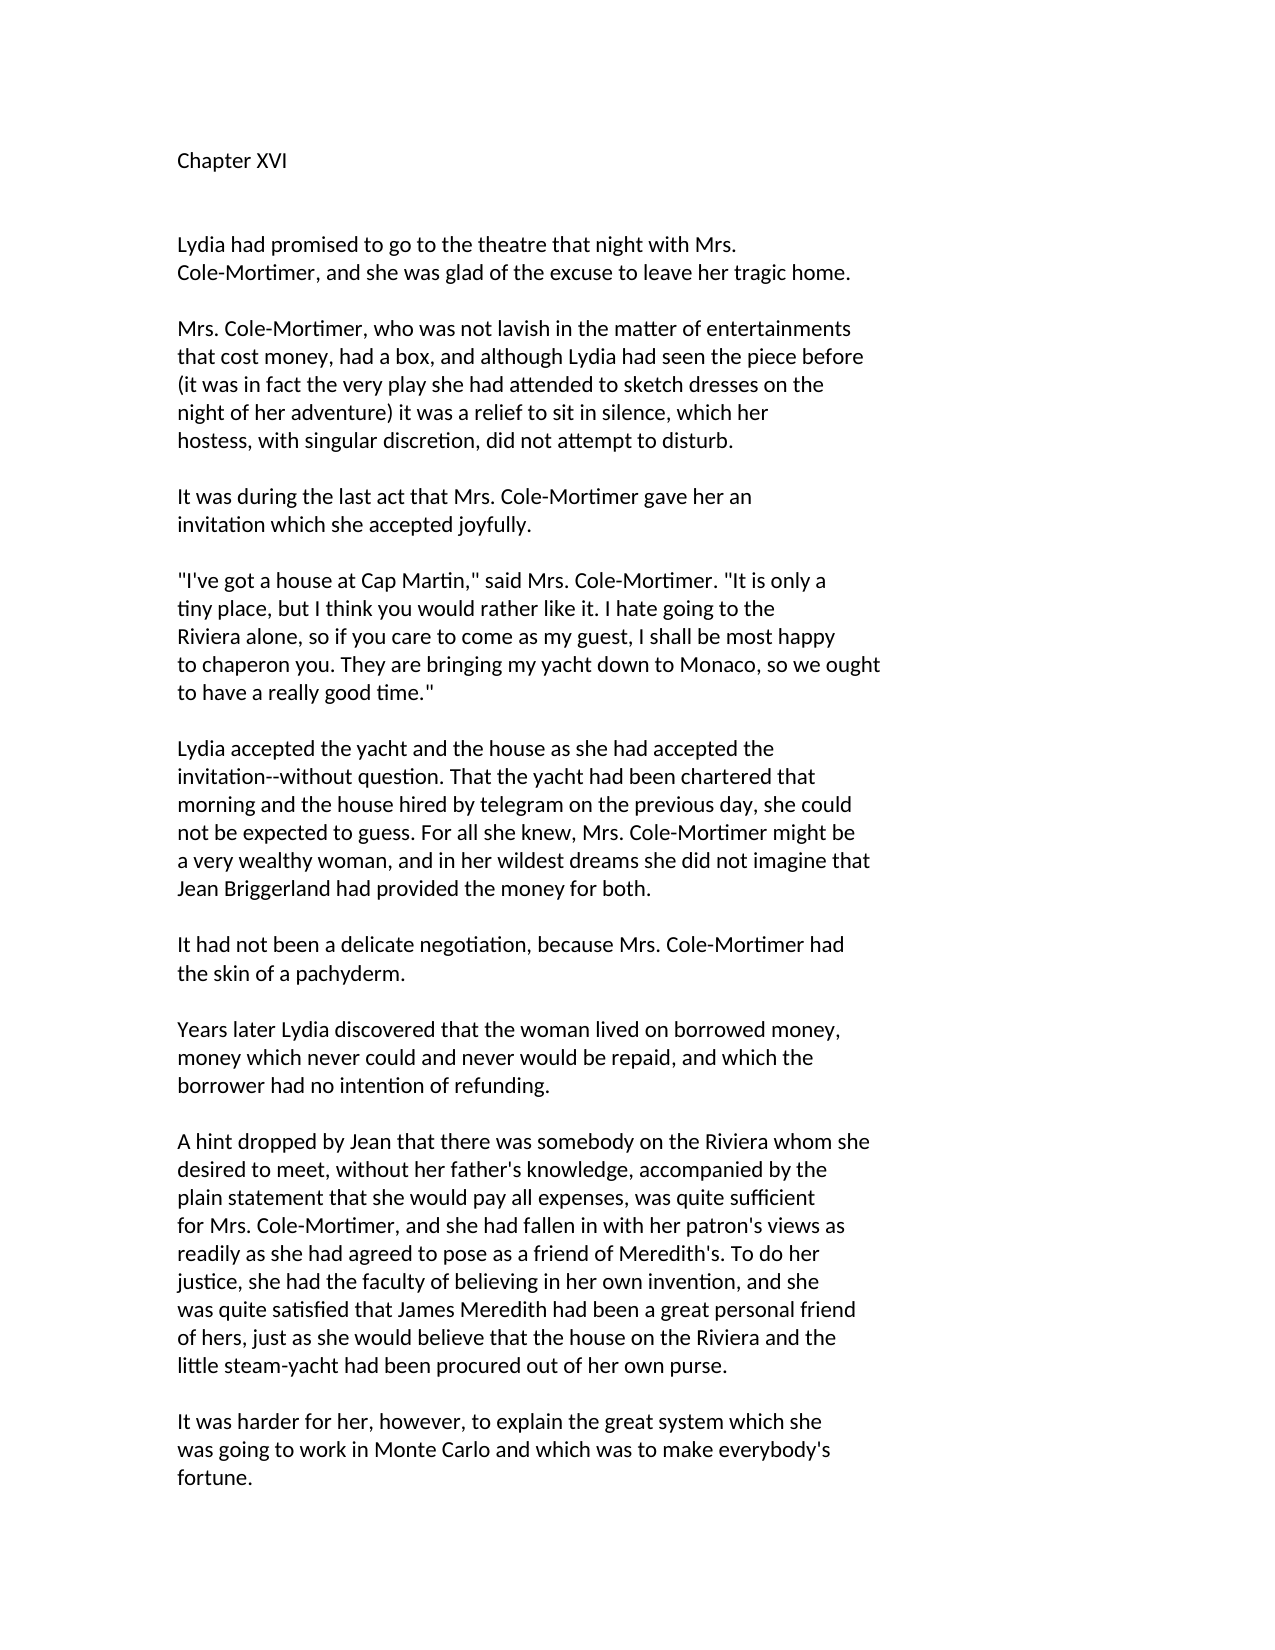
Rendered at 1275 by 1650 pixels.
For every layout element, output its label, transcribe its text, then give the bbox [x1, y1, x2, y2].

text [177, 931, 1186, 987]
text to have a really good time." [177, 678, 1186, 706]
text hostess, with singular discretion, did not attempt to disturb. [177, 426, 1186, 454]
text invitation which she accepted joyfully. [177, 510, 1186, 538]
text Lydia had promised to go to the theatre that night with Mrs. [177, 230, 1186, 258]
text Riviera alone, so if you care to come as my guest, I shall be most happy [177, 622, 1186, 650]
text (it was in fact the very play she had attended to sketch dresses on the [177, 370, 1186, 398]
text that cost money, had a box, and although Lydia had seen the piece before [177, 342, 1186, 370]
text Mrs. Cole-Mortimer, who was not lavish in the matter of entertainments [177, 314, 1186, 342]
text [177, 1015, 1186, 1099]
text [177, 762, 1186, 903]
text Lydia accepted the yacht and the house as she had accepted the [177, 734, 1186, 762]
text Chapter XVI [177, 146, 1186, 174]
text It was during the last act that Mrs. Cole-Mortimer gave her an [177, 482, 1186, 510]
text "I've got a house at Cap Martin," said Mrs. Cole-Mortimer. "It is only a [177, 566, 1186, 594]
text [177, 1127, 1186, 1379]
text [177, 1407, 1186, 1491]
text tiny place, but I think you would rather like it. I hate going to the [177, 594, 1186, 622]
text to chaperon you. They are bringing my yacht down to Monaco, so we ought [177, 650, 1186, 678]
text Cole-Mortimer, and she was glad of the excuse to leave her tragic home. [177, 258, 1186, 286]
text night of her adventure) it was a relief to sit in silence, which her [177, 398, 1186, 426]
